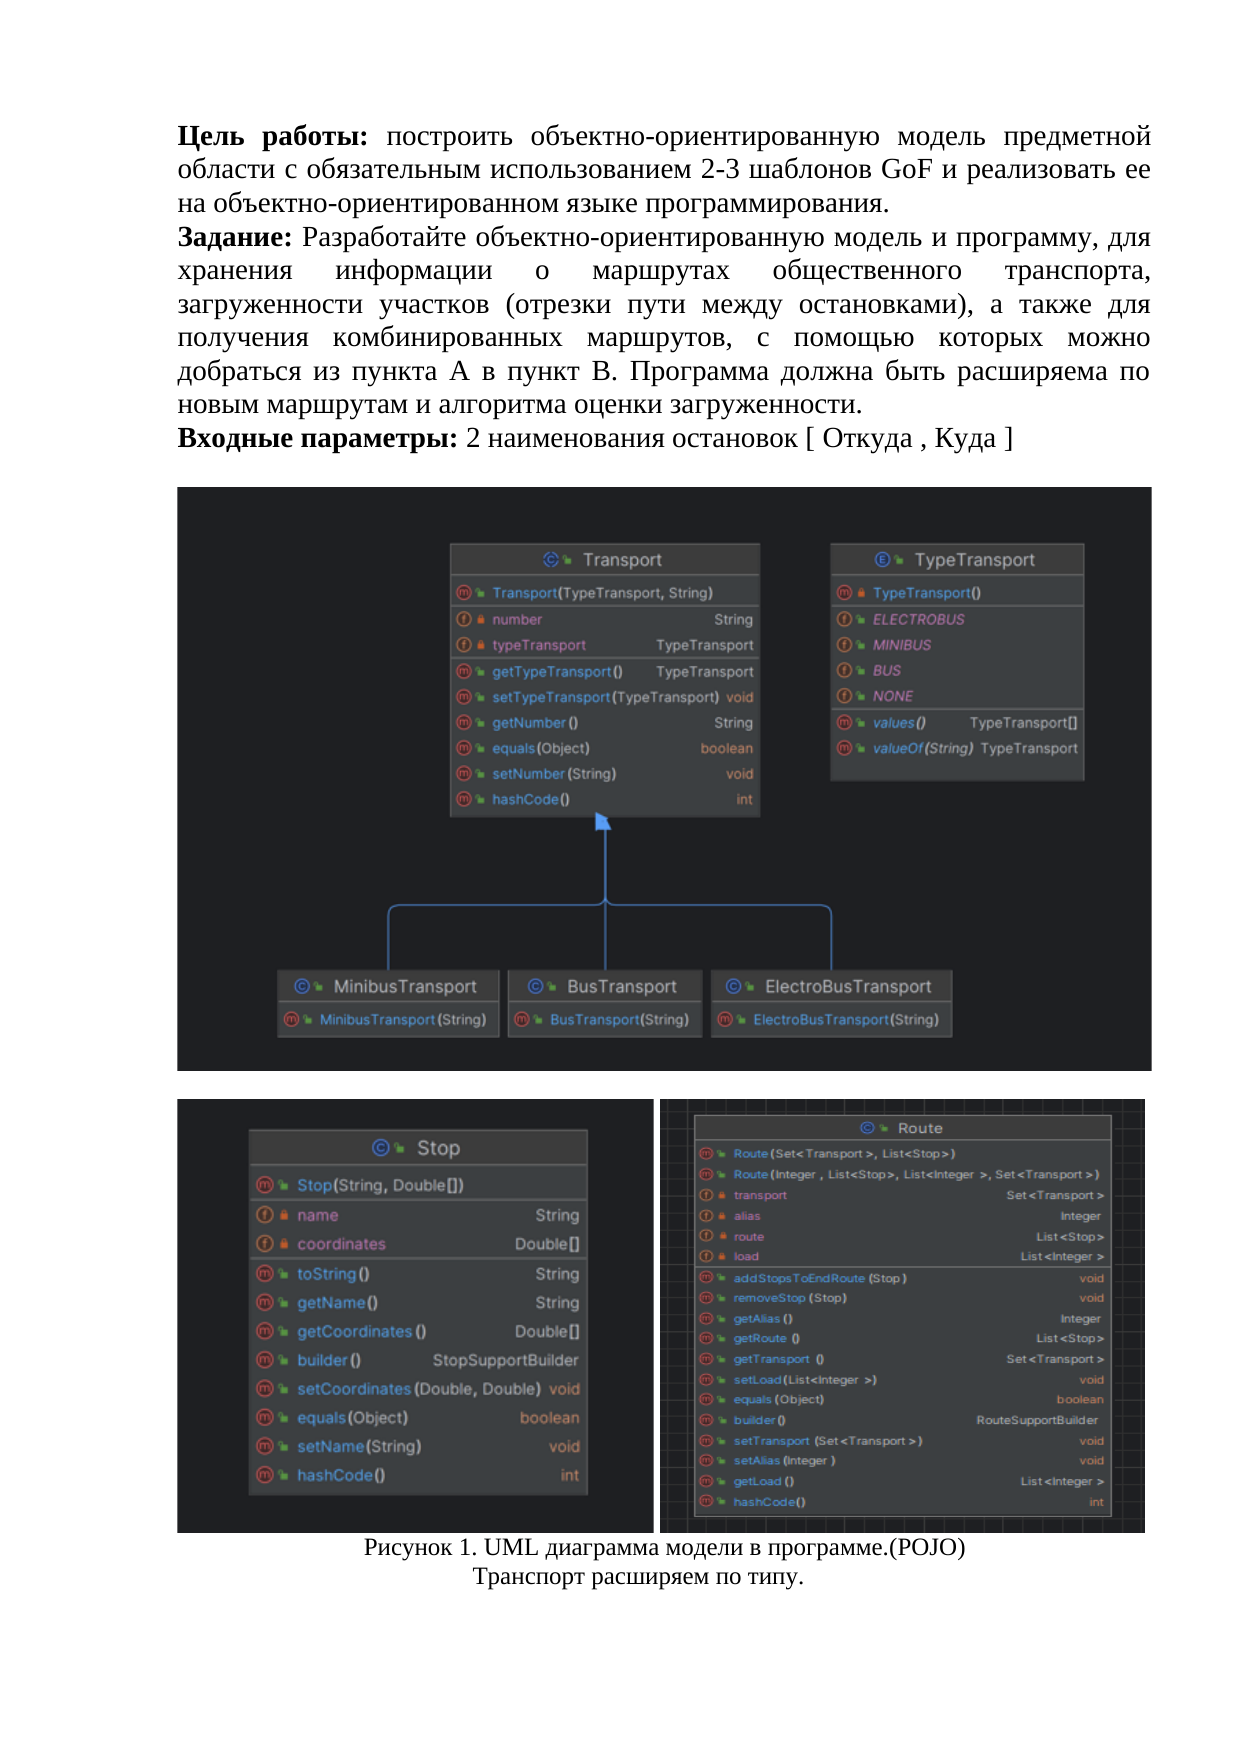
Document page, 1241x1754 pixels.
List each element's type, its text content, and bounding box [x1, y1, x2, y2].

text Транспорт расширяем по типу. [177, 1561, 1152, 1590]
picture [660, 1099, 1145, 1533]
text Цель работы: построить объектно-ориентированную модель предметной области с обязательным использованием 2-3 шаблонов GoF и реализовать ее на объектно-ориентированном языке программирования. [177, 118, 1152, 219]
picture [177, 487, 1152, 1071]
text Рисунок 1. UML диаграмма модели в программе.(POJO) [177, 1532, 1152, 1561]
picture [177, 1099, 654, 1533]
text Задание: Разработайте объектно-ориентированную модель и программу, для хранения информации о маршрутах общественного транспорта, загруженности участков (отрезки пути между остановками), а также для получения комбинированных маршрутов, с помощью которых можно добраться из пункта А в пункт B. Программа должна быть расширяема по новым маршрутам и алгоритма оценки загруженности. [177, 219, 1152, 420]
text Входные параметры: 2 наименования остановок [ Откуда , Куда ] [177, 420, 1152, 453]
